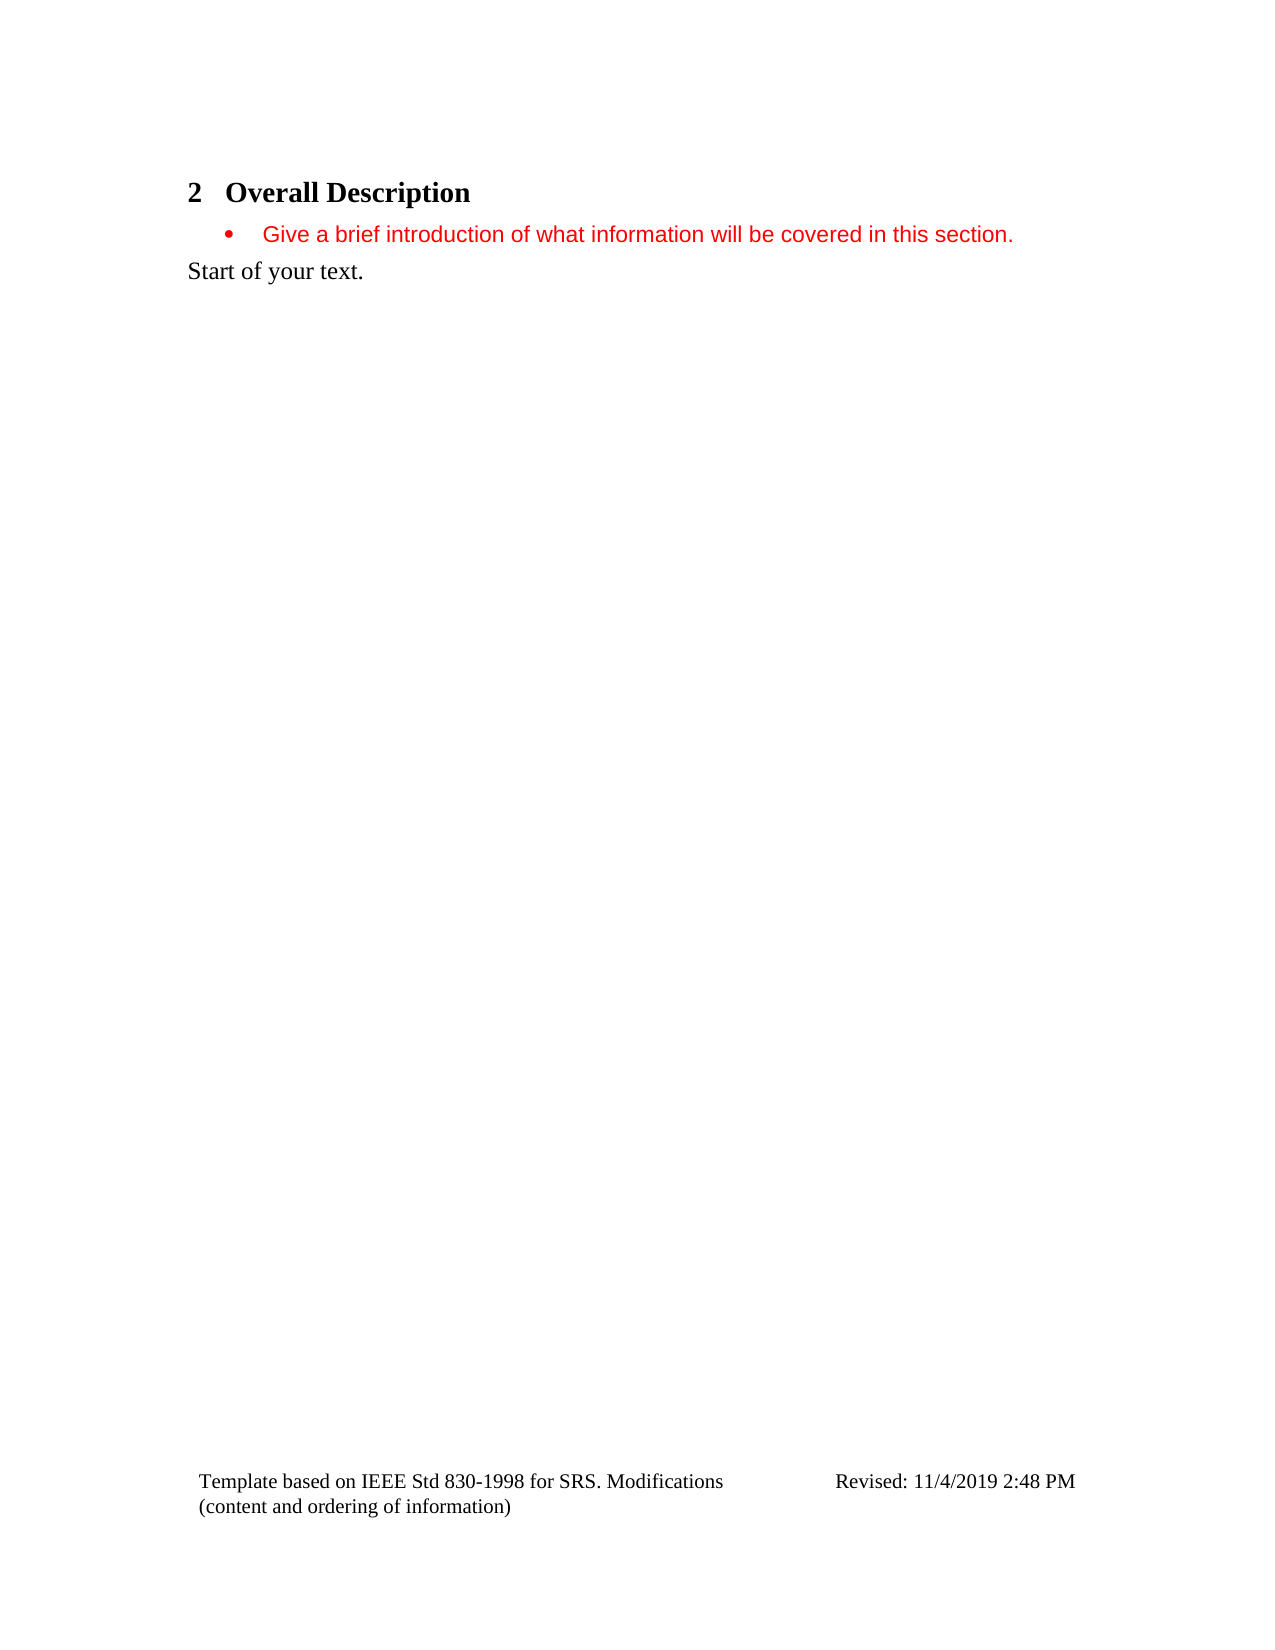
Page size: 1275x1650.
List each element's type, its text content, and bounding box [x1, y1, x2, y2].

text Start of your text. [187, 256, 1087, 284]
subtitle Overall Description [187, 175, 1087, 208]
text Give a brief introduction of what information will be covered in this section. [225, 221, 1087, 247]
